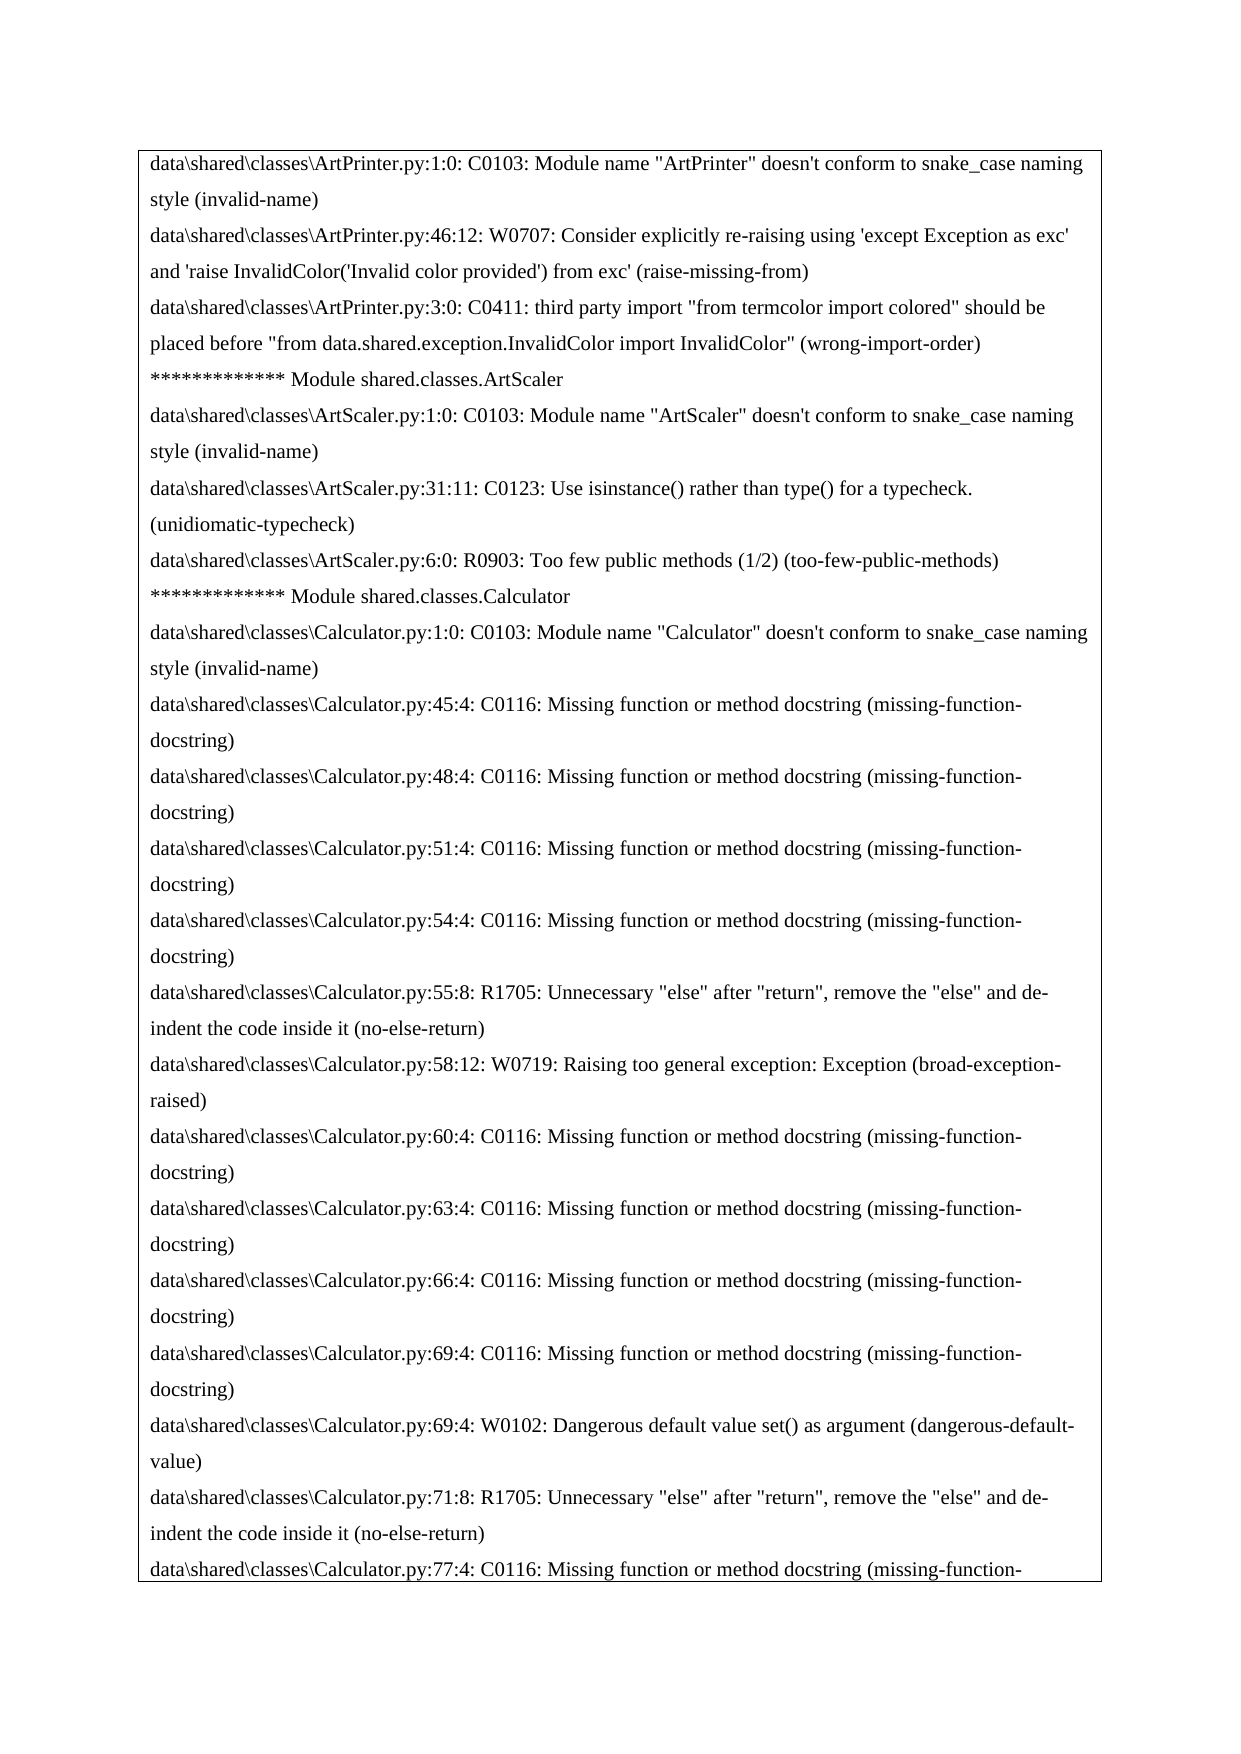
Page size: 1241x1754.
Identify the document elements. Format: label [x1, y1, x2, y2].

table_header [139, 151, 1101, 1581]
